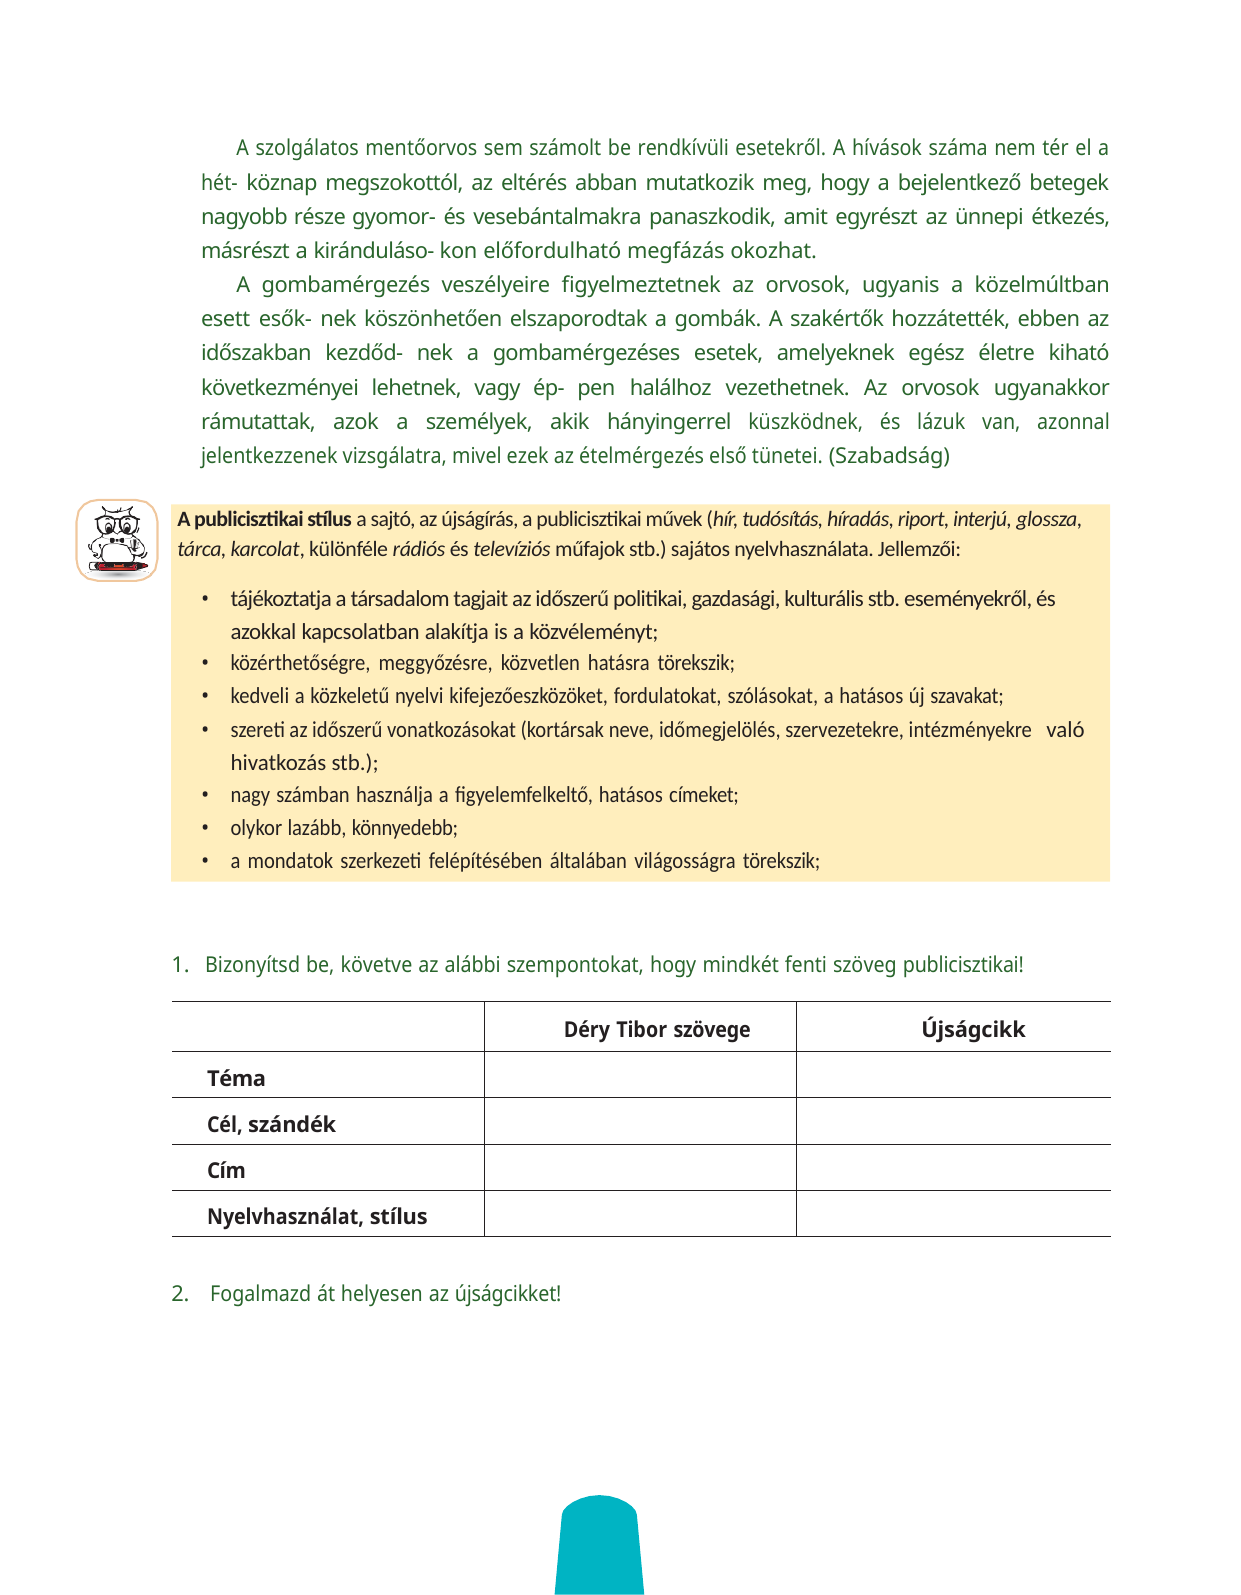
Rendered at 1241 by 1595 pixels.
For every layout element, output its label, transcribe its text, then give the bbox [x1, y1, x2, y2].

table_cell [797, 1145, 1111, 1189]
table_cell [485, 1098, 796, 1143]
table_cell [797, 1191, 1111, 1236]
table_cell [485, 1145, 796, 1189]
table_cell [797, 1098, 1111, 1143]
table_header [172, 1002, 484, 1051]
table_cell [797, 1052, 1111, 1097]
table_cell Cím [172, 1145, 484, 1189]
text A szolgálatos mentőorvos sem számolt be rendkívüli esetekről. A hívások száma nem tér el a hét- köznap megszokottól, az eltérés abban mutatkozik meg, hogy a bejelentkező betegek nagyobb része gyomor- és vesebántalmakra panaszkodik, amit egyrészt az ünnepi étkezés, másrészt a kiránduláso- kon előfordulható megfázás okozhat. [201, 132, 1111, 264]
table_cell Nyelvhasználat, stílus [172, 1191, 484, 1236]
list Fogalmazd át helyesen az újságcikket! [171, 1278, 1207, 1308]
table_cell Cél, szándék [172, 1098, 484, 1143]
text A gombamérgezés veszélyeire figyelmeztetnek az orvosok, ugyanis a közelmúltban esett esők- nek köszönhetően elszaporodtak a gombák. A szakértők hozzátették, ebben az időszakban kezdőd- nek a gombamérgezéses esetek, amelyeknek egész életre kiható következményei lehetnek, vagy ép- pen halálhoz vezethetnek. Az orvosok ugyanakkor rámutattak, azok a személyek, akik hányingerrel küszködnek, és lázuk van, azonnal jelentkezzenek vizsgálatra, mivel ezek az ételmérgezés első tünetei. (Szabadság) [201, 269, 1111, 469]
table_cell Téma [172, 1052, 484, 1097]
table_header Újságcikk [797, 1002, 1111, 1051]
table_cell [485, 1191, 796, 1236]
table_header Déry Tibor szövege [485, 1002, 796, 1051]
list Bizonyítsd be, követve az alábbi szempontokat, hogy mindkét fenti szöveg publicisztikai! [171, 949, 1207, 979]
table_cell [485, 1052, 796, 1097]
picture [83, 506, 152, 579]
